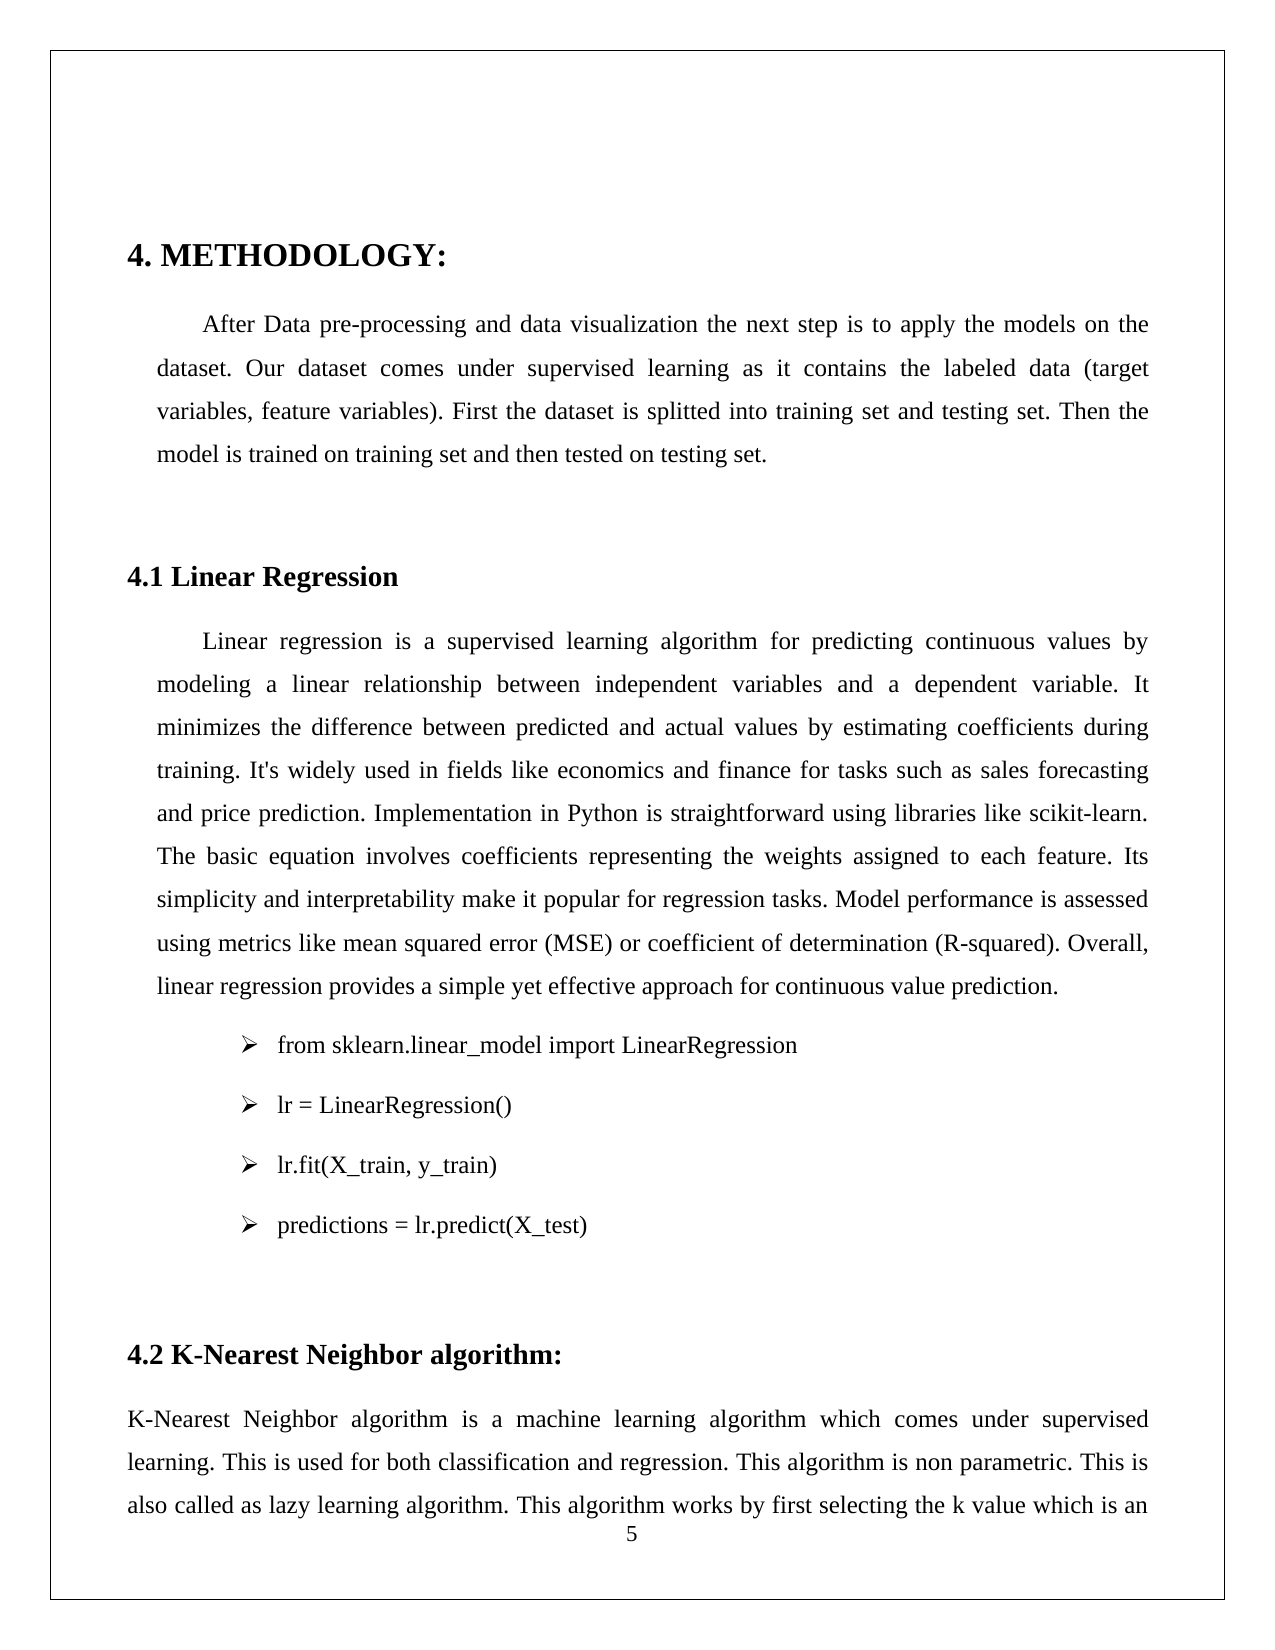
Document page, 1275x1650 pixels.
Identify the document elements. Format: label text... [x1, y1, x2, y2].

text 4.2 K-Nearest Neighbor algorithm: [127, 1337, 1150, 1371]
text After Data pre-processing and data visualization the next step is to apply the models on the dataset. Our dataset comes under supervised learning as it contains the labeled data (target variables, feature variables). First the dataset is splitted into training set and testing set. Then the model is trained on training set and then tested on testing set. [157, 309, 1150, 468]
text 4.1 Linear Regression [127, 559, 1150, 592]
list lr = LinearRegression() [239, 1091, 1150, 1119]
list predictions = lr.predict(X_test) [239, 1210, 1150, 1239]
list from sklearn.linear_model import LinearRegression [239, 1031, 1150, 1059]
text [127, 1404, 1150, 1519]
list lr.fit(X_train, y_train) [239, 1150, 1150, 1179]
text Linear regression is a supervised learning algorithm for predicting continuous values by modeling a linear relationship between independent variables and a dependent variable. It minimizes the difference between predicted and actual values by estimating coefficients during training. It's widely used in fields like economics and finance for tasks such as sales forecasting and price prediction. Implementation in Python is straightforward using libraries like scikit-learn. The basic equation involves coefficients representing the weights assigned to each feature. Its simplicity and interpretability make it popular for regression tasks. Model performance is assessed using metrics like mean squared error (MSE) or coefficient of determination (R-squared). Overall, linear regression provides a simple yet effective approach for continuous value prediction. [157, 626, 1150, 999]
subtitle 4. METHODOLOGY: [127, 235, 1150, 273]
